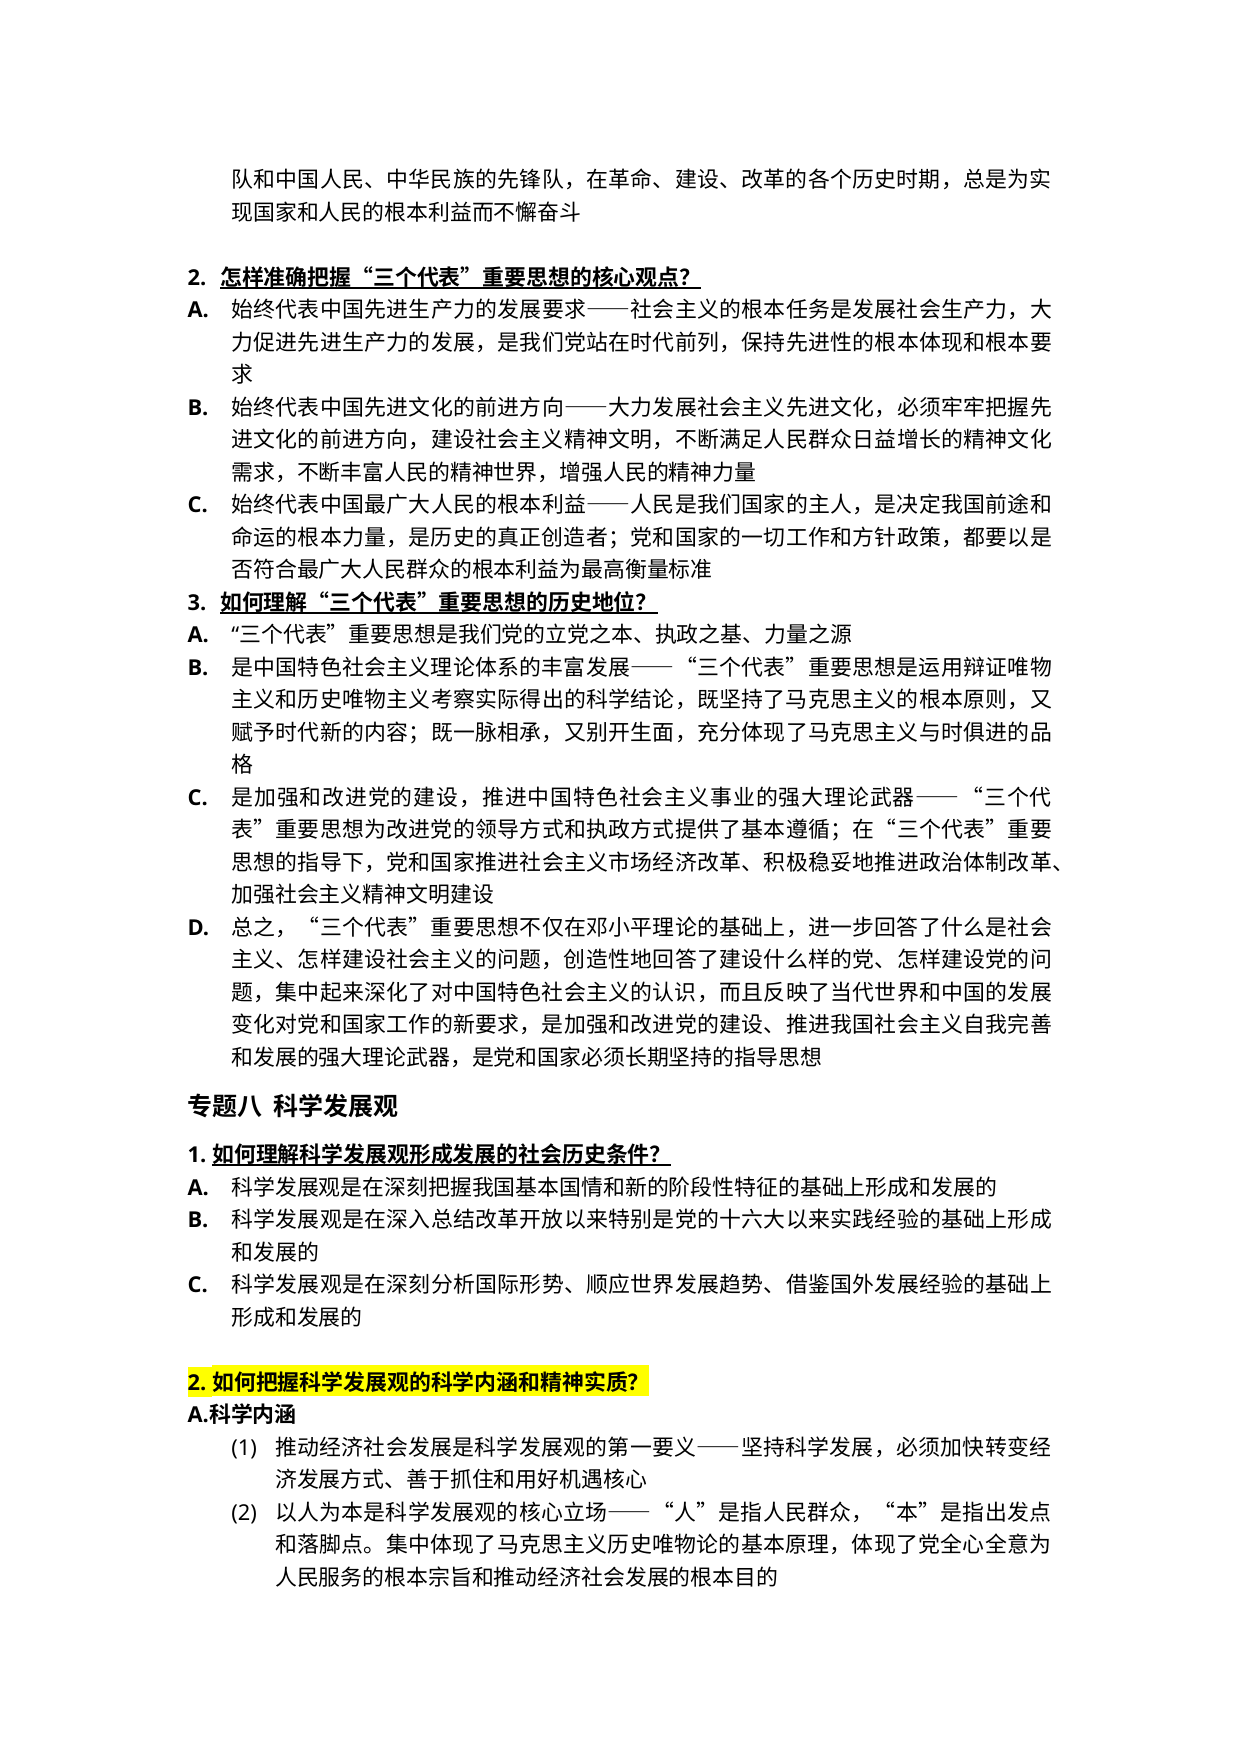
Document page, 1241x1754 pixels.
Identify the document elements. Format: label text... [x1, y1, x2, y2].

list 推动经济社会发展是科学发展观的第一要义——坚持科学发展，必须加快转变经济发展方式、善于抓住和用好机遇核心 [231, 1429, 1053, 1494]
list 如何把握科学发展观的科学内涵和精神实质？ [187, 1364, 1053, 1397]
list 始终代表中国先进文化的前进方向——大力发展社会主义先进文化，必须牢牢把握先进文化的前进方向，建设社会主义精神文明，不断满足人民群众日益增长的精神文化需求，不断丰富人民的精神世界，增强人民的精神力量 [187, 389, 1053, 487]
list 是加强和改进党的建设，推进中国特色社会主义事业的强大理论武器——“三个代表”重要思想为改进党的领导方式和执政方式提供了基本遵循；在“三个代表”重要思想的指导下，党和国家推进社会主义市场经济改革、积极稳妥地推进政治体制改革、加强社会主义精神文明建设 [187, 779, 1053, 909]
list 怎样准确把握“三个代表”重要思想的核心观点？ [187, 259, 1053, 292]
text 专题八 科学发展观 [187, 1072, 1053, 1137]
list 科学发展观是在深刻把握我国基本国情和新的阶段性特征的基础上形成和发展的 [187, 1169, 1053, 1202]
list 如何理解“三个代表”重要思想的历史地位？ [187, 584, 1053, 617]
list 始终代表中国先进生产力的发展要求——社会主义的根本任务是发展社会生产力，大力促进先进生产力的发展，是我们党站在时代前列，保持先进性的根本体现和根本要求 [187, 292, 1053, 389]
list 如何理解科学发展观形成发展的社会历史条件？ [187, 1137, 1053, 1169]
list 总之，“三个代表”重要思想不仅在邓小平理论的基础上，进一步回答了什么是社会主义、怎样建设社会主义的问题，创造性地回答了建设什么样的党、怎样建设党的问题，集中起来深化了对中国特色社会主义的认识，而且反映了当代世界和中国的发展变化对党和国家工作的新要求，是加强和改进党的建设、推进我国社会主义自我完善和发展的强大理论武器，是党和国家必须长期坚持的指导思想 [187, 909, 1053, 1072]
list 是中国特色社会主义理论体系的丰富发展——“三个代表”重要思想是运用辩证唯物主义和历史唯物主义考察实际得出的科学结论，既坚持了马克思主义的根本原则，又赋予时代新的内容；既一脉相承，又别开生面，充分体现了马克思主义与时俱进的品格 [187, 649, 1053, 779]
list 科学发展观是在深刻分析国际形势、顺应世界发展趋势、借鉴国外发展经验的基础上形成和发展的 [187, 1267, 1053, 1332]
list 科学发展观是在深入总结改革开放以来特别是党的十六大以来实践经验的基础上形成和发展的 [187, 1202, 1053, 1267]
list 始终代表中国最广大人民的根本利益——人民是我们国家的主人，是决定我国前途和命运的根本力量，是历史的真正创造者；党和国家的一切工作和方针政策，都要以是否符合最广大人民群众的根本利益为最高衡量标准 [187, 487, 1053, 584]
list A.科学内涵 [187, 1397, 1053, 1429]
list “三个代表”重要思想是我们党的立党之本、执政之基、力量之源 [187, 617, 1053, 649]
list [187, 162, 1053, 227]
list 以人为本是科学发展观的核心立场——“人”是指人民群众，“本”是指出发点和落脚点。集中体现了马克思主义历史唯物论的基本原理，体现了党全心全意为人民服务的根本宗旨和推动经济社会发展的根本目的 [231, 1494, 1053, 1592]
